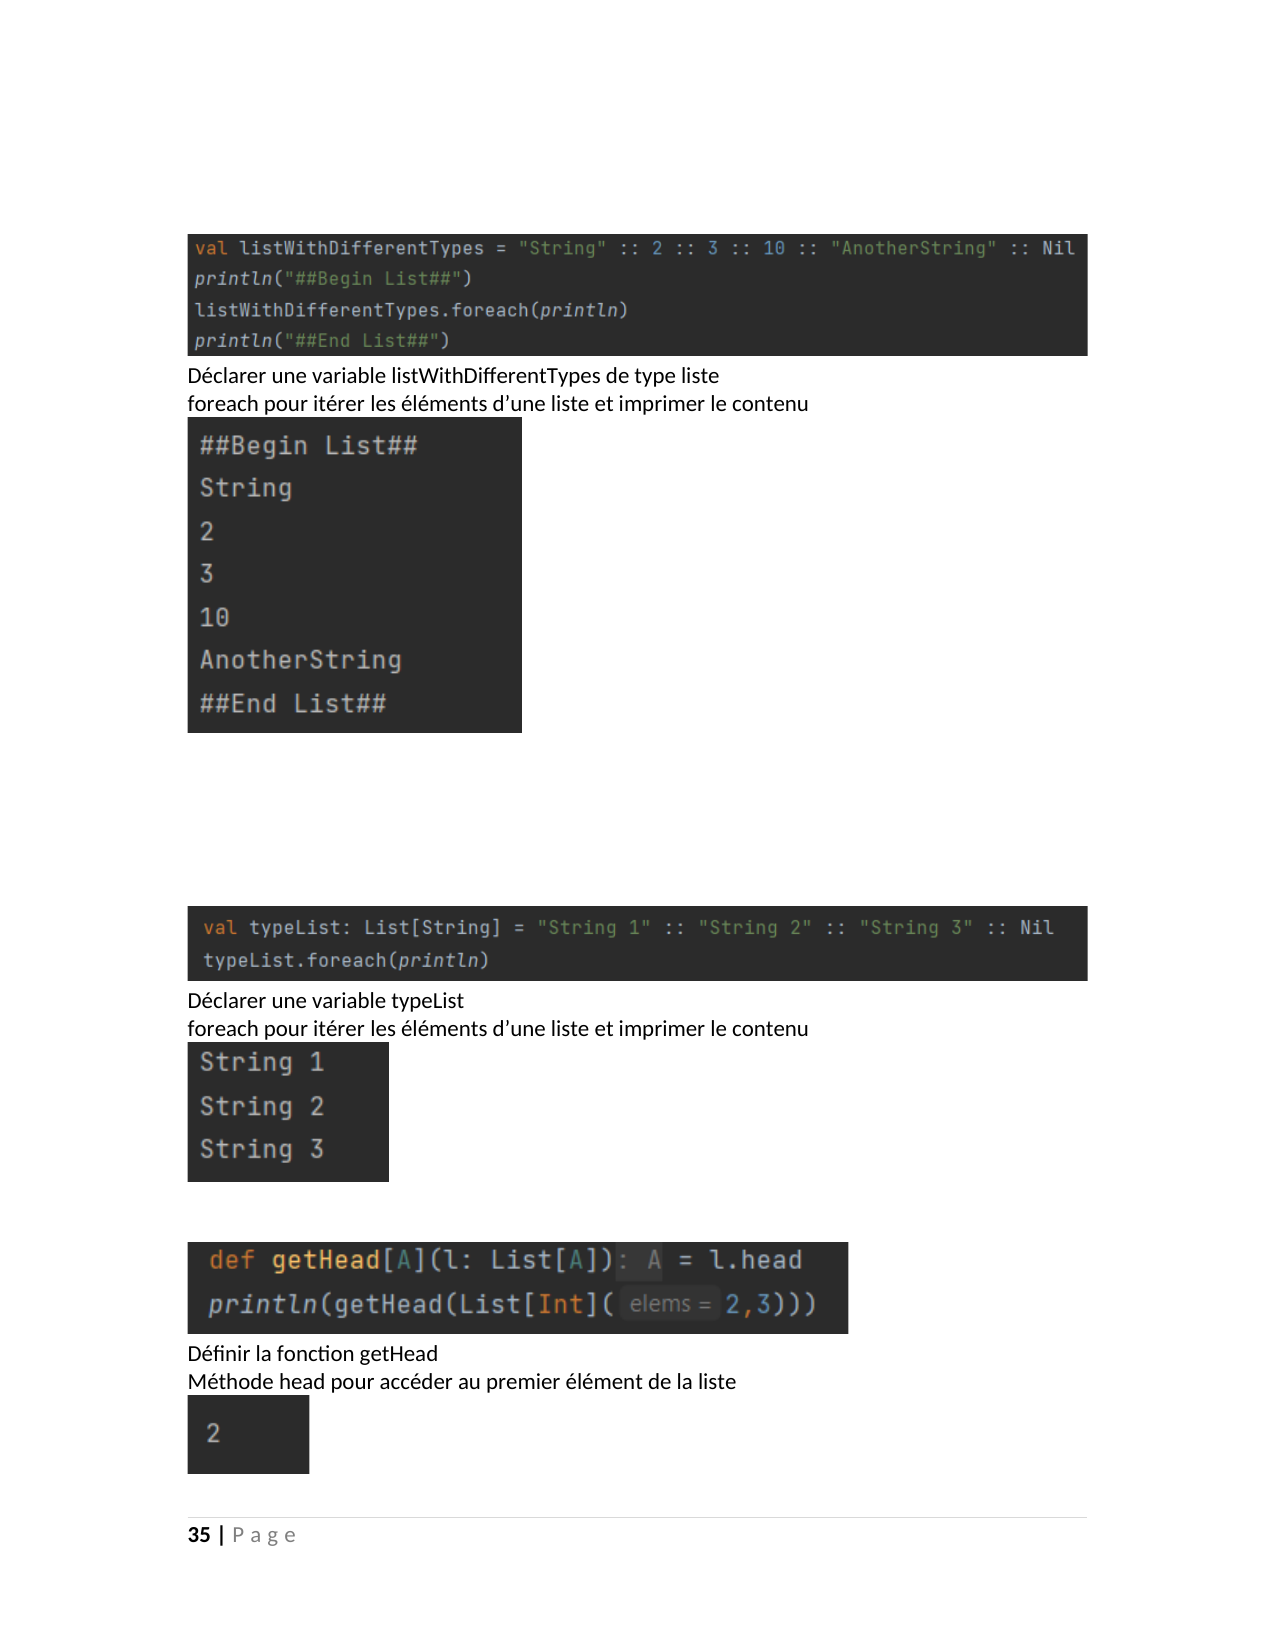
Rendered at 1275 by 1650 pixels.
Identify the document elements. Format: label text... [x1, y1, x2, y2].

picture [187, 906, 1088, 981]
picture [187, 417, 522, 733]
text Méthode head pour accéder au premier élément de la liste [187, 1367, 1087, 1395]
text foreach pour itérer les éléments d’une liste et imprimer le contenu [187, 389, 1087, 417]
text Déclarer une variable listWithDifferentTypes de type liste [187, 361, 1087, 389]
picture [187, 1395, 310, 1474]
text Déclarer une variable typeList [187, 986, 1087, 1014]
picture [187, 234, 1088, 356]
picture [187, 1042, 389, 1182]
picture [187, 1242, 849, 1334]
text foreach pour itérer les éléments d’une liste et imprimer le contenu [187, 1014, 1087, 1042]
text Définir la fonction getHead [187, 1339, 1087, 1367]
